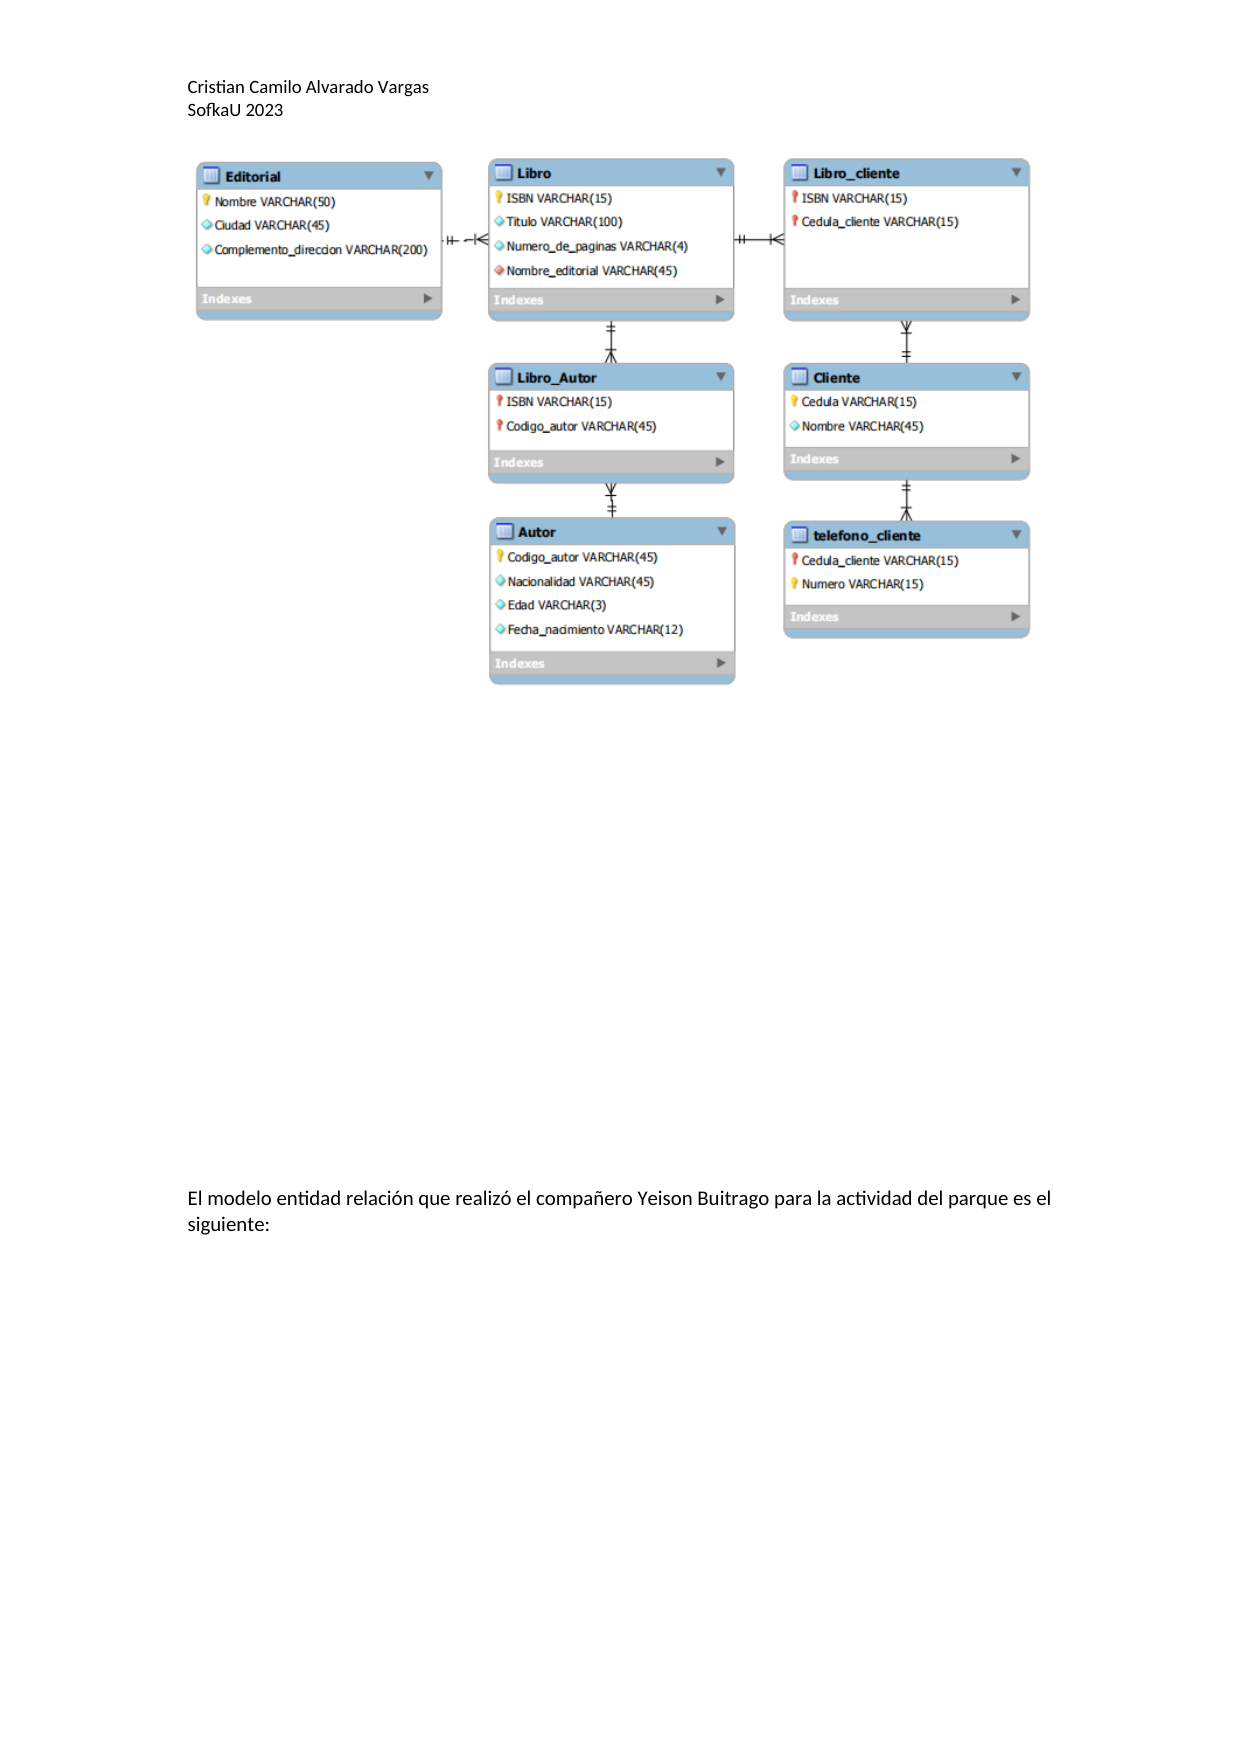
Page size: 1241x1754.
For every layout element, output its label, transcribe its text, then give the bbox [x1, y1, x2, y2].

picture [187, 150, 1053, 703]
text El modelo entidad relación que realizó el compañero Yeison Buitrago para la actividad del parque es el siguiente: [187, 1185, 1053, 1236]
